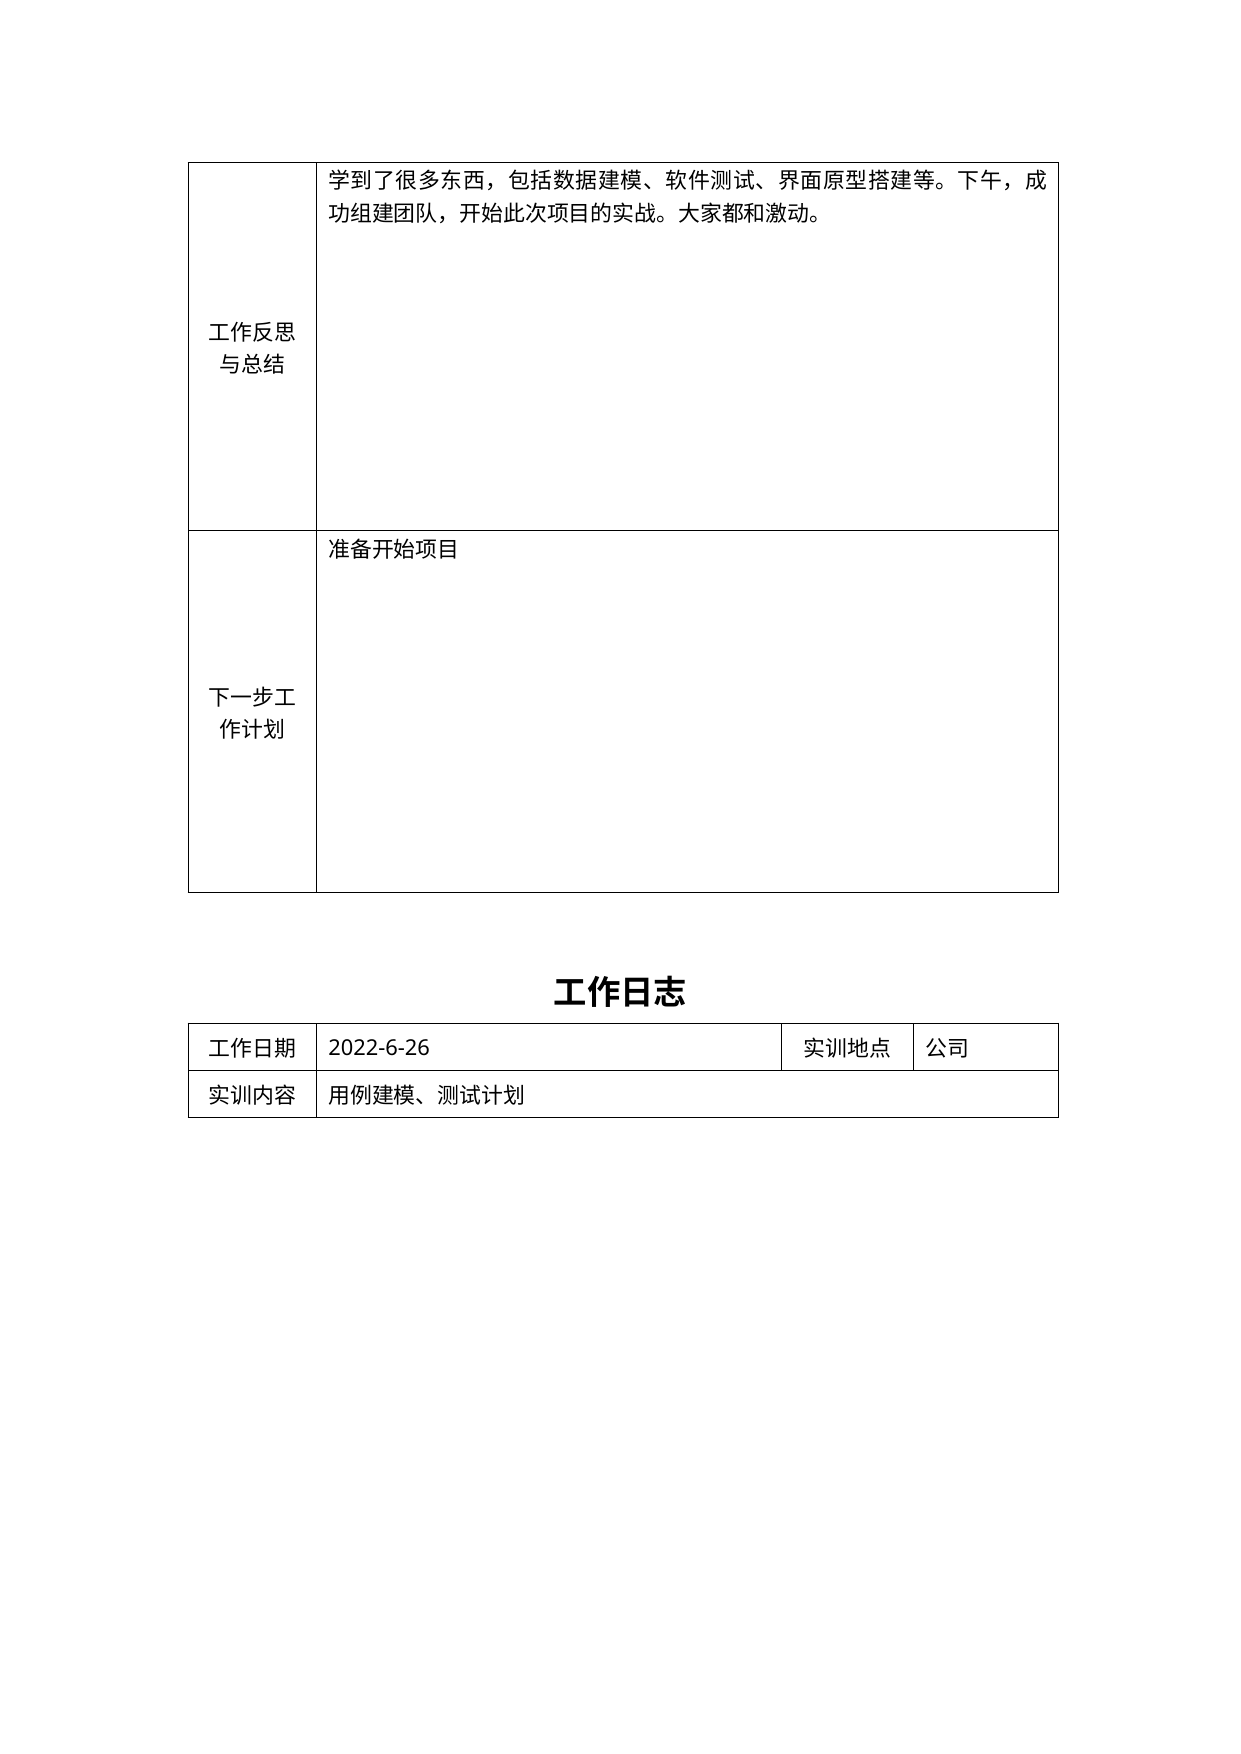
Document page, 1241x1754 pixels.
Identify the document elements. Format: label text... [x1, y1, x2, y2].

table_cell 下一步工作计划 [189, 531, 316, 892]
table_cell 实训内容 [189, 1071, 316, 1117]
table_header 工作日期 [189, 1024, 316, 1070]
table_cell 准备开始项目 [317, 531, 1058, 892]
table_cell 工作反思与总结 [189, 163, 316, 530]
table_cell 学到了很多东西，包括数据建模、软件测试、界面原型搭建等。下午，成功组建团队，开始此次项目的实战。大家都和激动。 [317, 163, 1058, 530]
table_cell 用例建模、测试计划 [317, 1071, 1058, 1117]
table_header 2022-6-26 [317, 1024, 781, 1070]
table_header 实训地点 [782, 1024, 913, 1070]
table_header 公司 [914, 1024, 1058, 1070]
text 工作日志 [187, 958, 1053, 1023]
